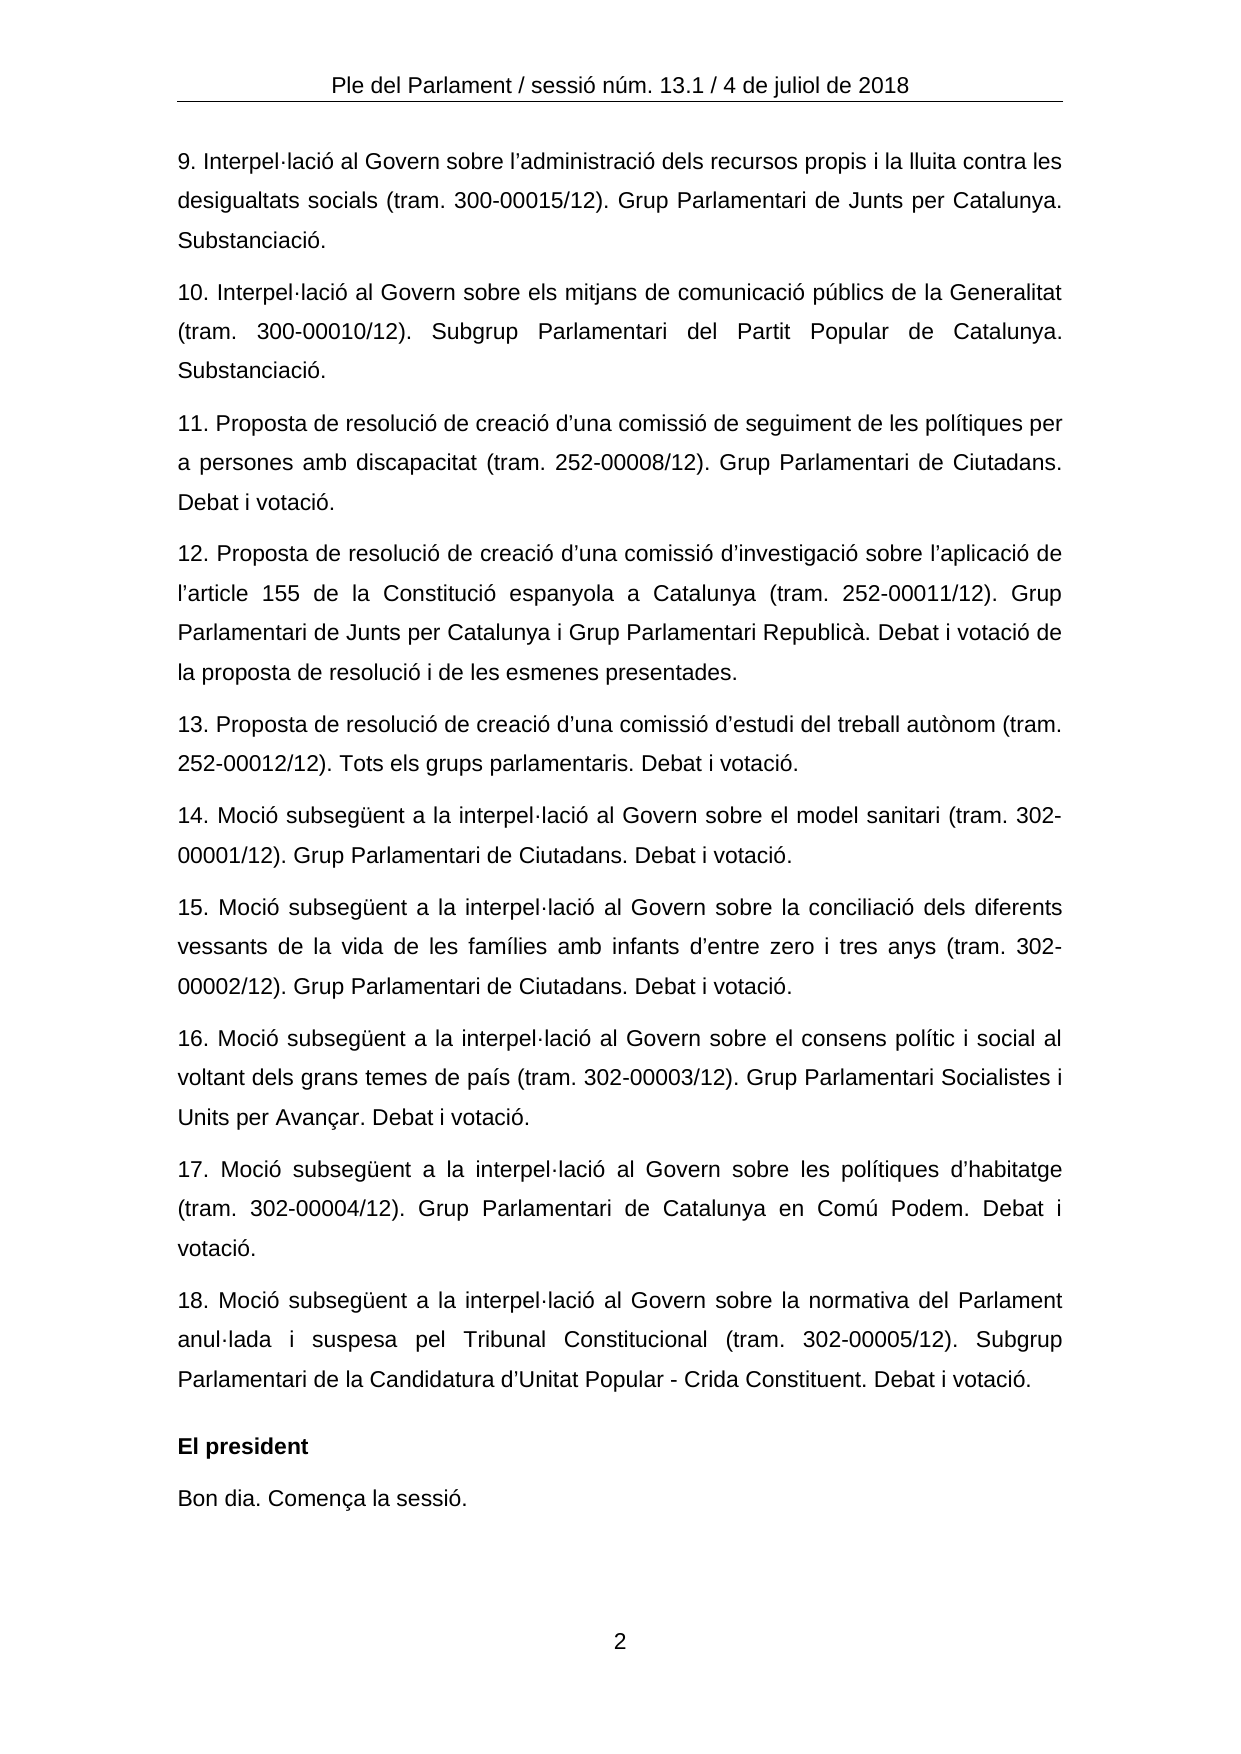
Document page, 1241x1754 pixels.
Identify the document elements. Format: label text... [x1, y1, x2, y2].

text 15. Moció subsegüent a la interpel·lació al Govern sobre la conciliació dels diferents vessants de la vida de les famílies amb infants d’entre zero i tres anys (tram. 302-00002/12). Grup Parlamentari de Ciutadans. Debat i votació. [177, 894, 1063, 999]
text 18. Moció subsegüent a la interpel·lació al Govern sobre la normativa del Parlament anul·lada i suspesa pel Tribunal Constitucional (tram. 302-00005/12). Subgrup Parlamentari de la Candidatura d’Unitat Popular - Crida Constituent. Debat i votació. [177, 1287, 1063, 1392]
text El president [177, 1433, 1063, 1459]
text 9. Interpel·lació al Govern sobre l’administració dels recursos propis i la lluita contra les desigualtats socials (tram. 300-00015/12). Grup Parlamentari de Junts per Catalunya. Substanciació. [177, 148, 1063, 253]
text 11. Proposta de resolució de creació d’una comissió de seguiment de les polítiques per a persones amb discapacitat (tram. 252-00008/12). Grup Parlamentari de Ciutadans. Debat i votació. [177, 409, 1063, 515]
text 17. Moció subsegüent a la interpel·lació al Govern sobre les polítiques d’habitatge (tram. 302-00004/12). Grup Parlamentari de Catalunya en Comú Podem. Debat i votació. [177, 1156, 1063, 1261]
text 16. Moció subsegüent a la interpel·lació al Govern sobre el consens polític i social al voltant dels grans temes de país (tram. 302-00003/12). Grup Parlamentari Socialistes i Units per Avançar. Debat i votació. [177, 1025, 1063, 1130]
text 14. Moció subsegüent a la interpel·lació al Govern sobre el model sanitari (tram. 302-00001/12). Grup Parlamentari de Ciutadans. Debat i votació. [177, 802, 1063, 868]
text 13. Proposta de resolució de creació d’una comissió d’estudi del treball autònom (tram. 252-00012/12). Tots els grups parlamentaris. Debat i votació. [177, 711, 1063, 777]
text 12. Proposta de resolució de creació d’una comissió d’investigació sobre l’aplicació de l’article 155 de la Constitució espanyola a Catalunya (tram. 252-00011/12). Grup Parlamentari de Junts per Catalunya i Grup Parlamentari Republicà. Debat i votació de la proposta de resolució i de les esmenes presentades. [177, 540, 1063, 685]
text 10. Interpel·lació al Govern sobre els mitjans de comunicació públics de la Generalitat (tram. 300-00010/12). Subgrup Parlamentari del Partit Popular de Catalunya. Substanciació. [177, 278, 1063, 384]
text Bon dia. Comença la sessió. [177, 1485, 1063, 1511]
